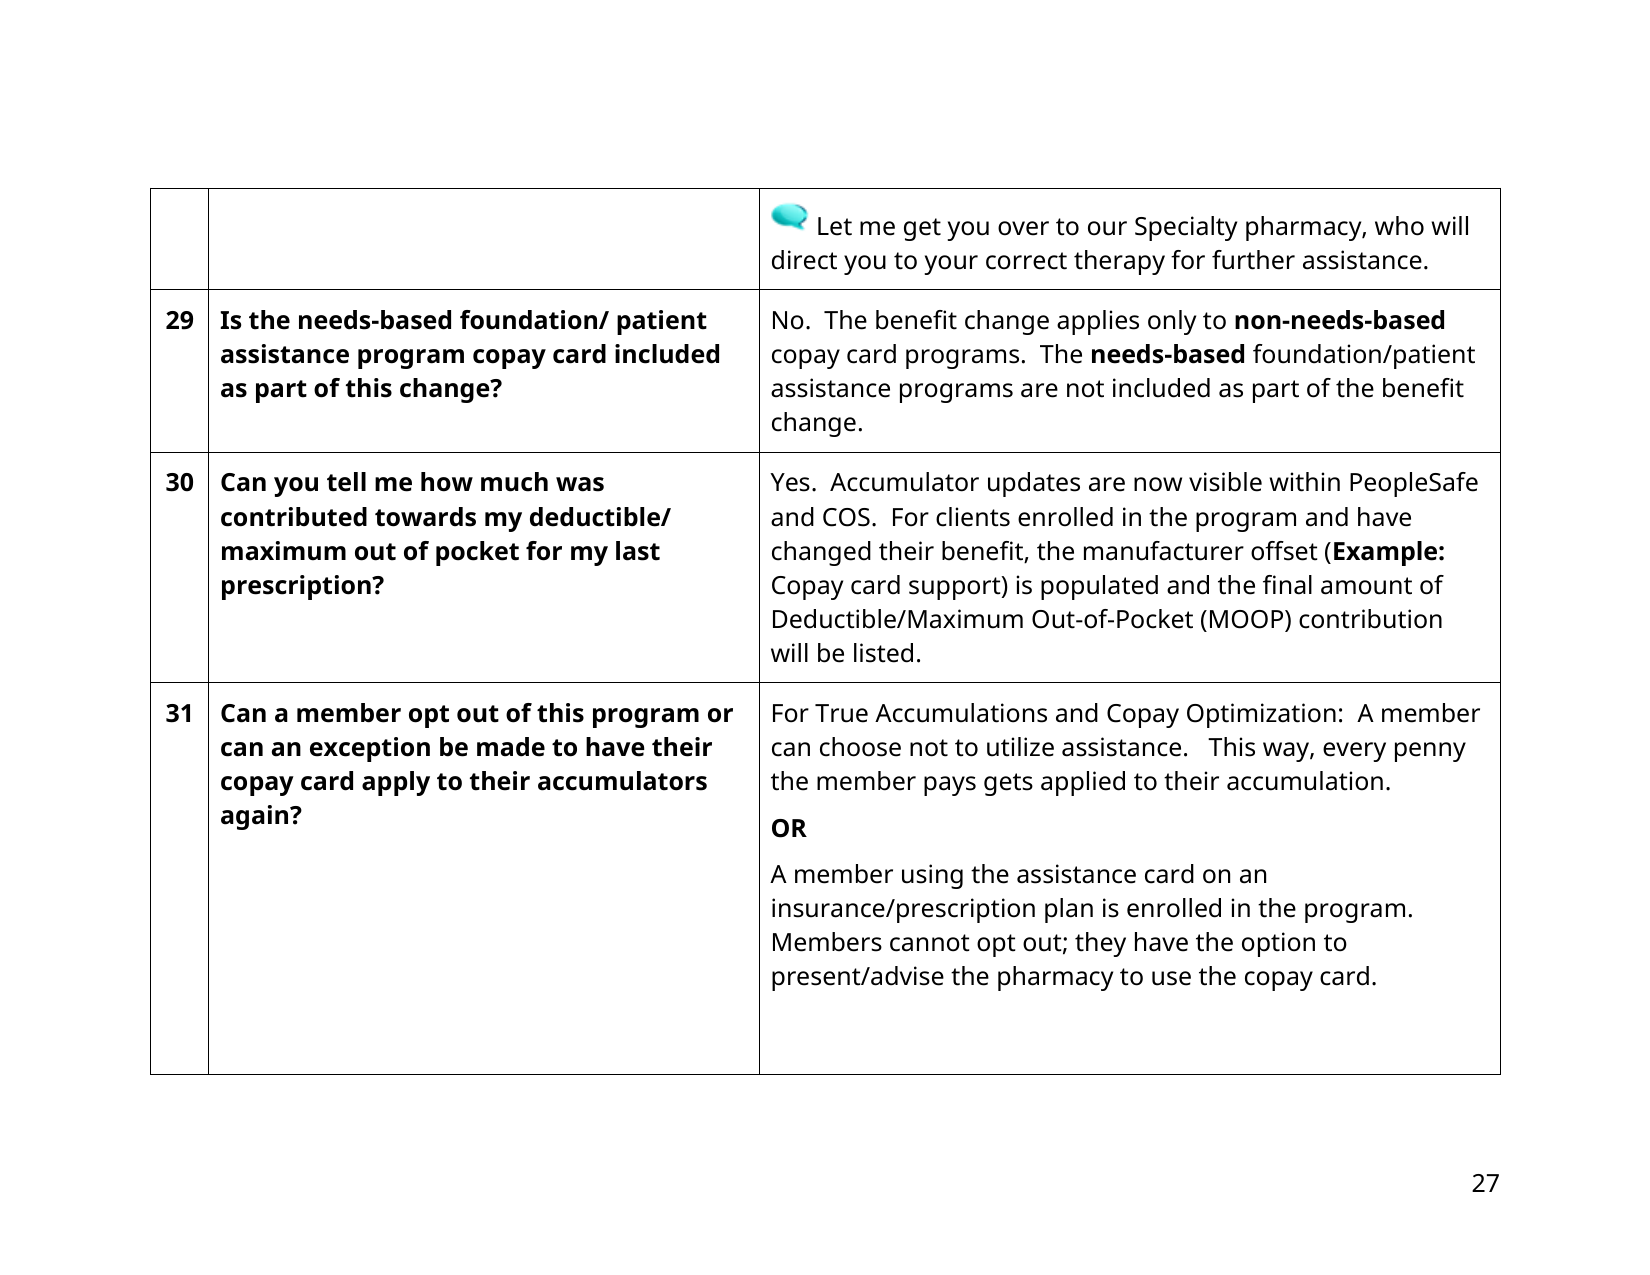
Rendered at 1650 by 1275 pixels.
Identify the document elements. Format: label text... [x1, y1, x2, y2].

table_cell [209, 189, 759, 289]
picture [770, 201, 810, 236]
table_cell No. The benefit change applies only to non-needs-based copay card programs. The needs-based foundation/patient assistance programs are not included as part of the benefit change. [760, 290, 1500, 452]
table_cell Is the needs-based foundation/ patient assistance program copay card included as part of this change? [209, 290, 759, 452]
table_cell Can you tell me how much was contributed towards my deductible/ maximum out of pocket for my last prescription? [209, 453, 759, 682]
table_cell 29 [151, 290, 208, 452]
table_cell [760, 683, 1500, 1074]
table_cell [760, 189, 1500, 289]
table_cell 30 [151, 453, 208, 682]
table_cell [209, 683, 759, 1074]
table_cell 31 [151, 683, 208, 1074]
table_cell Yes. Accumulator updates are now visible within PeopleSafe and COS. For clients enrolled in the program and have changed their benefit, the manufacturer offset (Example: Copay card support) is populated and the final amount of Deductible/Maximum Out-of-Pocket (MOOP) contribution will be listed. [760, 453, 1500, 682]
table_cell 28 [151, 189, 208, 289]
